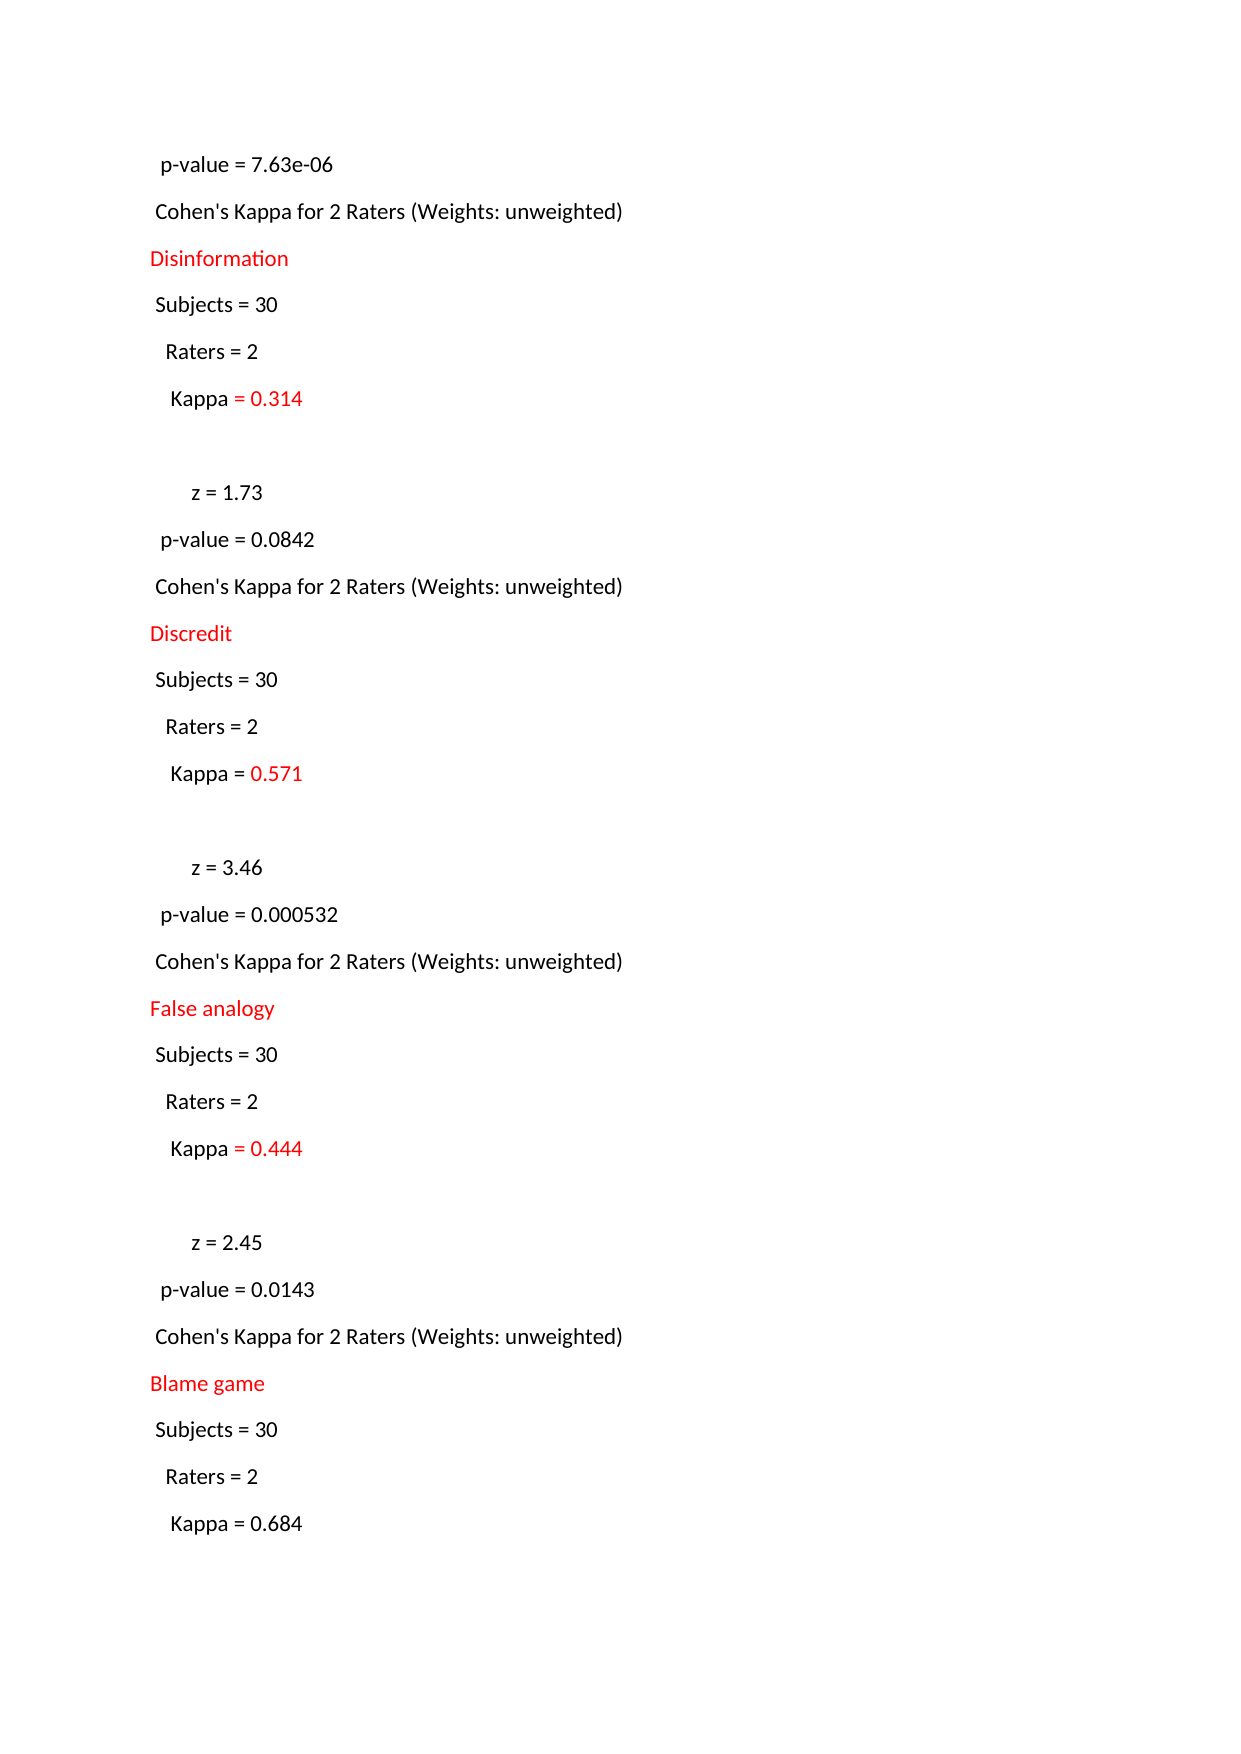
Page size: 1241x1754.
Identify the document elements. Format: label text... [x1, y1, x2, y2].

text p-value = 0.0842 [150, 525, 1090, 553]
text Kappa = 0.314 [150, 384, 1090, 412]
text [150, 1322, 1090, 1350]
text z = 3.46 [150, 853, 1090, 881]
text Subjects = 30 [150, 666, 1090, 694]
text Kappa = 0.684 [150, 1509, 1090, 1537]
text Discredit [150, 619, 1090, 647]
text Subjects = 30 [150, 291, 1090, 319]
text Cohen's Kappa for 2 Raters (Weights: unweighted) [150, 947, 1090, 975]
text Blame game [150, 1369, 1090, 1397]
text Raters = 2 [150, 1087, 1090, 1116]
text Raters = 2 [150, 1462, 1090, 1491]
text p-value = 7.63e-06 [150, 150, 1090, 178]
text Subjects = 30 [150, 1416, 1090, 1444]
text Disinformation [150, 244, 1090, 272]
text Kappa = 0.444 [150, 1134, 1090, 1162]
text p-value = 0.0143 [150, 1275, 1090, 1303]
text p-value = 0.000532 [150, 900, 1090, 928]
text False analogy [150, 994, 1090, 1022]
text z = 1.73 [150, 478, 1090, 506]
text Raters = 2 [150, 712, 1090, 741]
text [150, 197, 1090, 225]
text Cohen's Kappa for 2 Raters (Weights: unweighted) [150, 572, 1090, 600]
text z = 2.45 [150, 1228, 1090, 1256]
text Kappa = 0.571 [150, 759, 1090, 787]
text Subjects = 30 [150, 1041, 1090, 1069]
text Raters = 2 [150, 337, 1090, 366]
